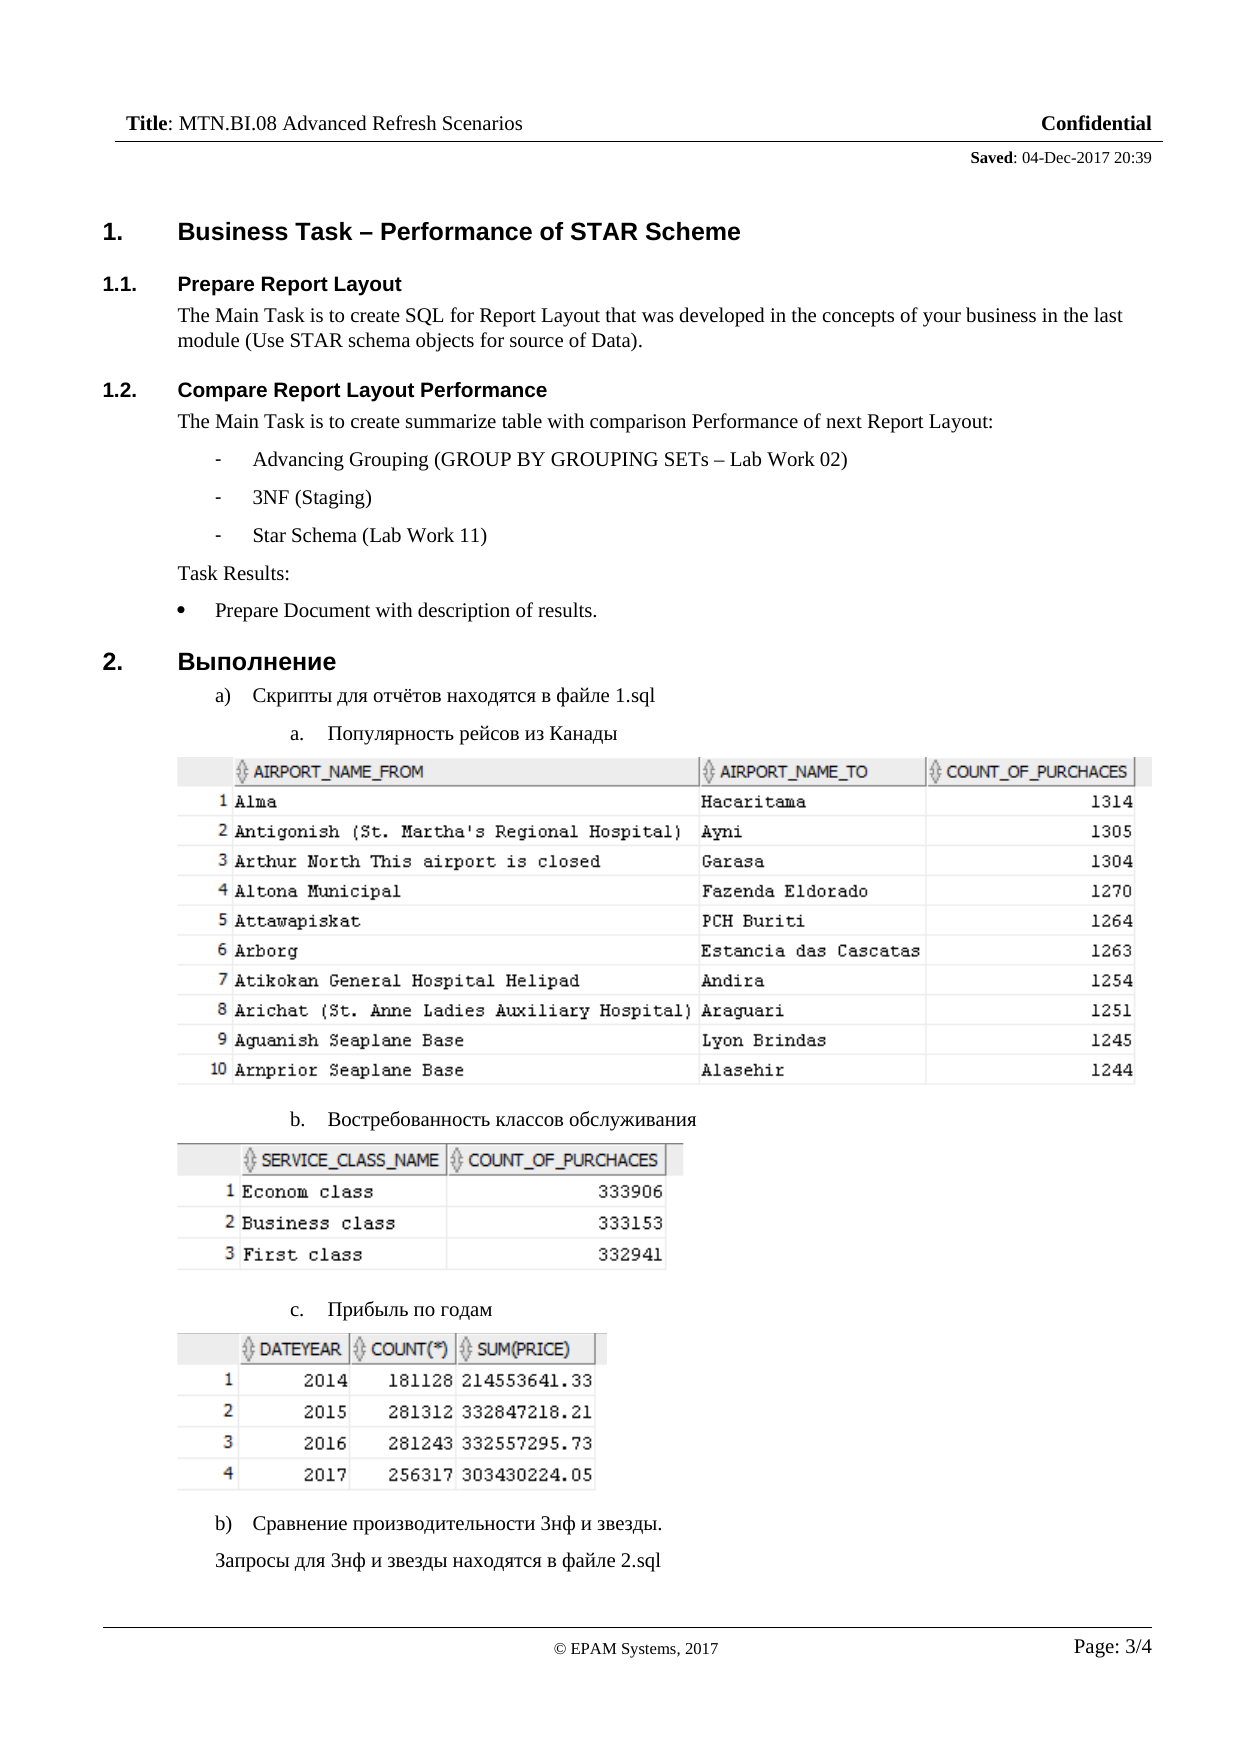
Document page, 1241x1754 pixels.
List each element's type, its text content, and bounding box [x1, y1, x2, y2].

subtitle Compare Report Layout Performance [102, 377, 1152, 402]
list Скрипты для отчётов находятся в файле 1.sql [215, 682, 1152, 707]
list Востребованность классов обслуживания [290, 1106, 1152, 1131]
text Task Results: [177, 560, 1152, 585]
picture [177, 1143, 684, 1283]
subtitle Prepare Report Layout [102, 271, 1152, 296]
list Prepare Document with description of results. [177, 597, 1152, 622]
list Прибыль по годам [290, 1296, 1152, 1321]
list Star Schema (Lab Work 11) [215, 522, 1152, 547]
list Advancing Grouping (GROUP BY GROUPING SETs – Lab Work 02) [215, 446, 1152, 471]
text The Main Task is to create SQL for Report Layout that was developed in the concepts of your business in the last module (Use STAR schema objects for source of Data). [177, 302, 1152, 352]
picture [177, 757, 1152, 1094]
text The Main Task is to create summarize table with comparison Performance of next Report Layout: [177, 408, 1152, 433]
list Популярность рейсов из Канады [290, 720, 1152, 745]
subtitle Выполнение [102, 647, 1152, 676]
list 3NF (Staging) [215, 484, 1152, 509]
list Сравнение производительности 3нф и звезды. [215, 1509, 1152, 1534]
text Запросы для 3нф и звезды находятся в файле 2.sql [215, 1547, 1152, 1572]
picture [177, 1333, 607, 1497]
subtitle Business Task – Performance of STAR Scheme [102, 217, 1152, 246]
